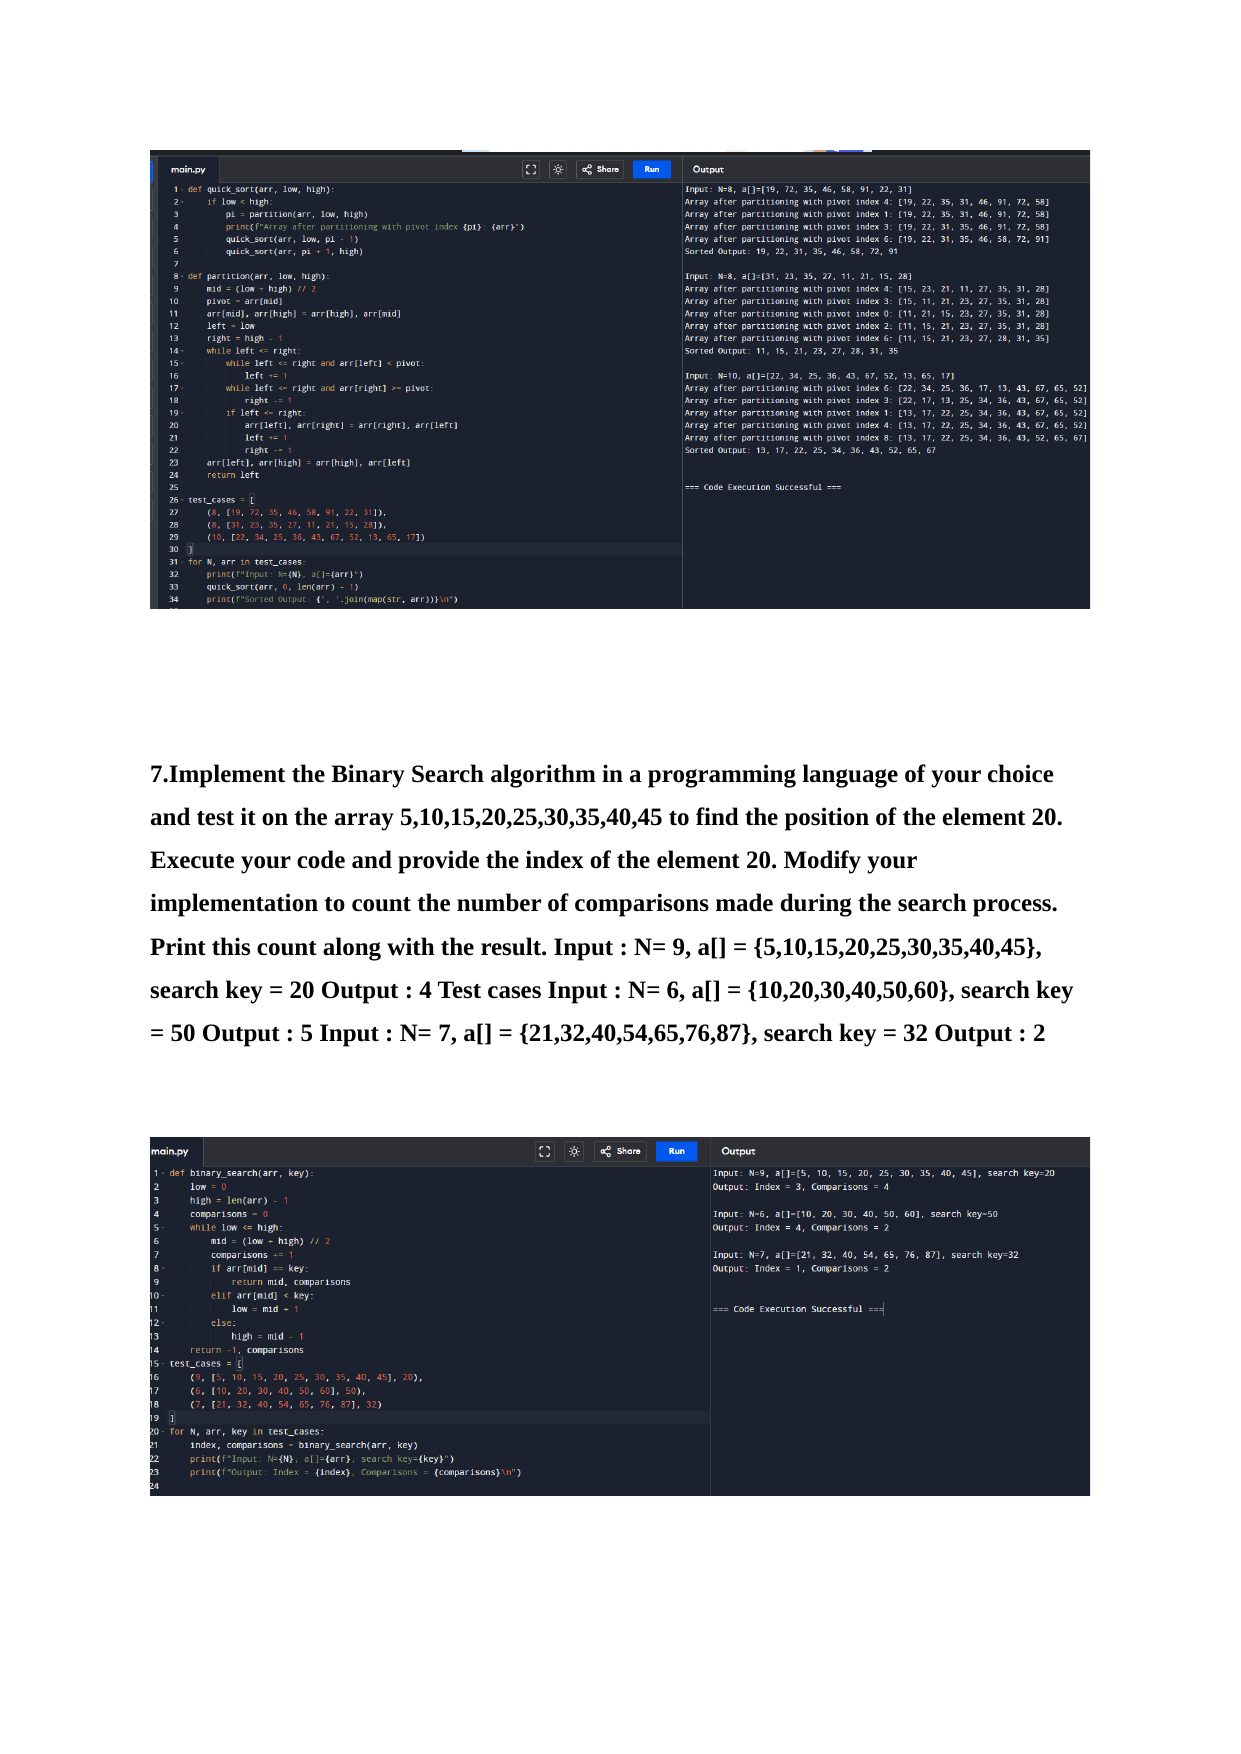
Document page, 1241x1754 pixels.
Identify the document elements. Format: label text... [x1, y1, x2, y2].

text 7.Implement the Binary Search algorithm in a programming language of your choice and test it on the array 5,10,15,20,25,30,35,40,45 to find the position of the element 20. Execute your code and provide the index of the element 20. Modify your implementation to count the number of comparisons made during the search process. Print this count along with the result. Input : N= 9, a[] = {5,10,15,20,25,30,35,40,45}, search key = 20 Output : 4 Test cases Input : N= 6, a[] = {10,20,30,40,50,60}, search key = 50 Output : 5 Input : N= 7, a[] = {21,32,40,54,65,76,87}, search key = 32 Output : 2 [150, 759, 1090, 1047]
picture [150, 150, 1091, 609]
picture [150, 1137, 1091, 1496]
